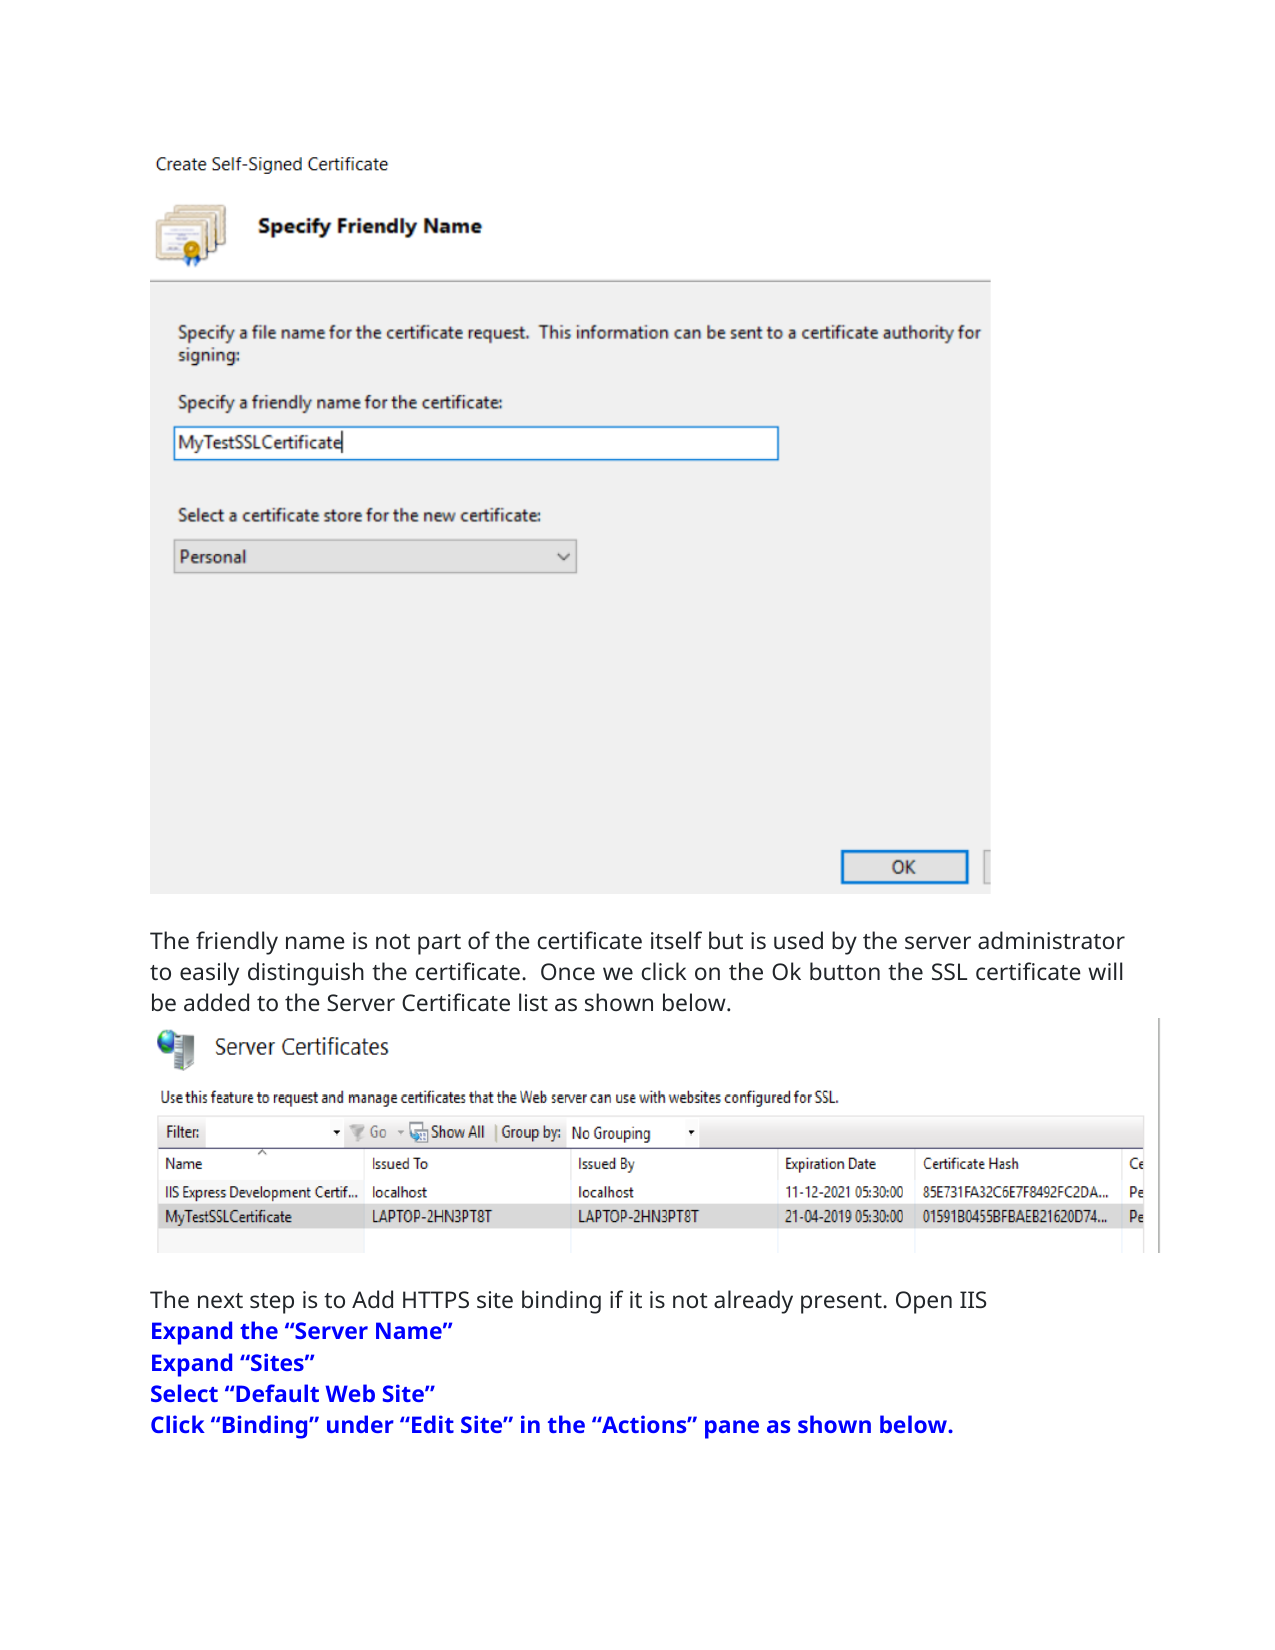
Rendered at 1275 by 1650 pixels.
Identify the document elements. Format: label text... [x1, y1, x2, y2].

text Expand “Sites” [150, 1347, 1125, 1378]
picture [150, 1018, 1161, 1253]
text The friendly name is not part of the certificate itself but is used by the server administrator to easily distinguish the certificate. Once we click on the Ok button the SSL certificate will be added to the Server Certificate list as shown below. [150, 925, 1125, 1018]
text Click “Binding” under “Edit Site” in the “Actions” pane as shown below. [150, 1409, 1125, 1440]
picture [150, 150, 991, 894]
text Expand the “Server Name” [150, 1315, 1125, 1347]
text Select “Default Web Site” [150, 1378, 1125, 1409]
text The next step is to Add HTTPS site binding if it is not already present. Open IIS [150, 1284, 1125, 1315]
